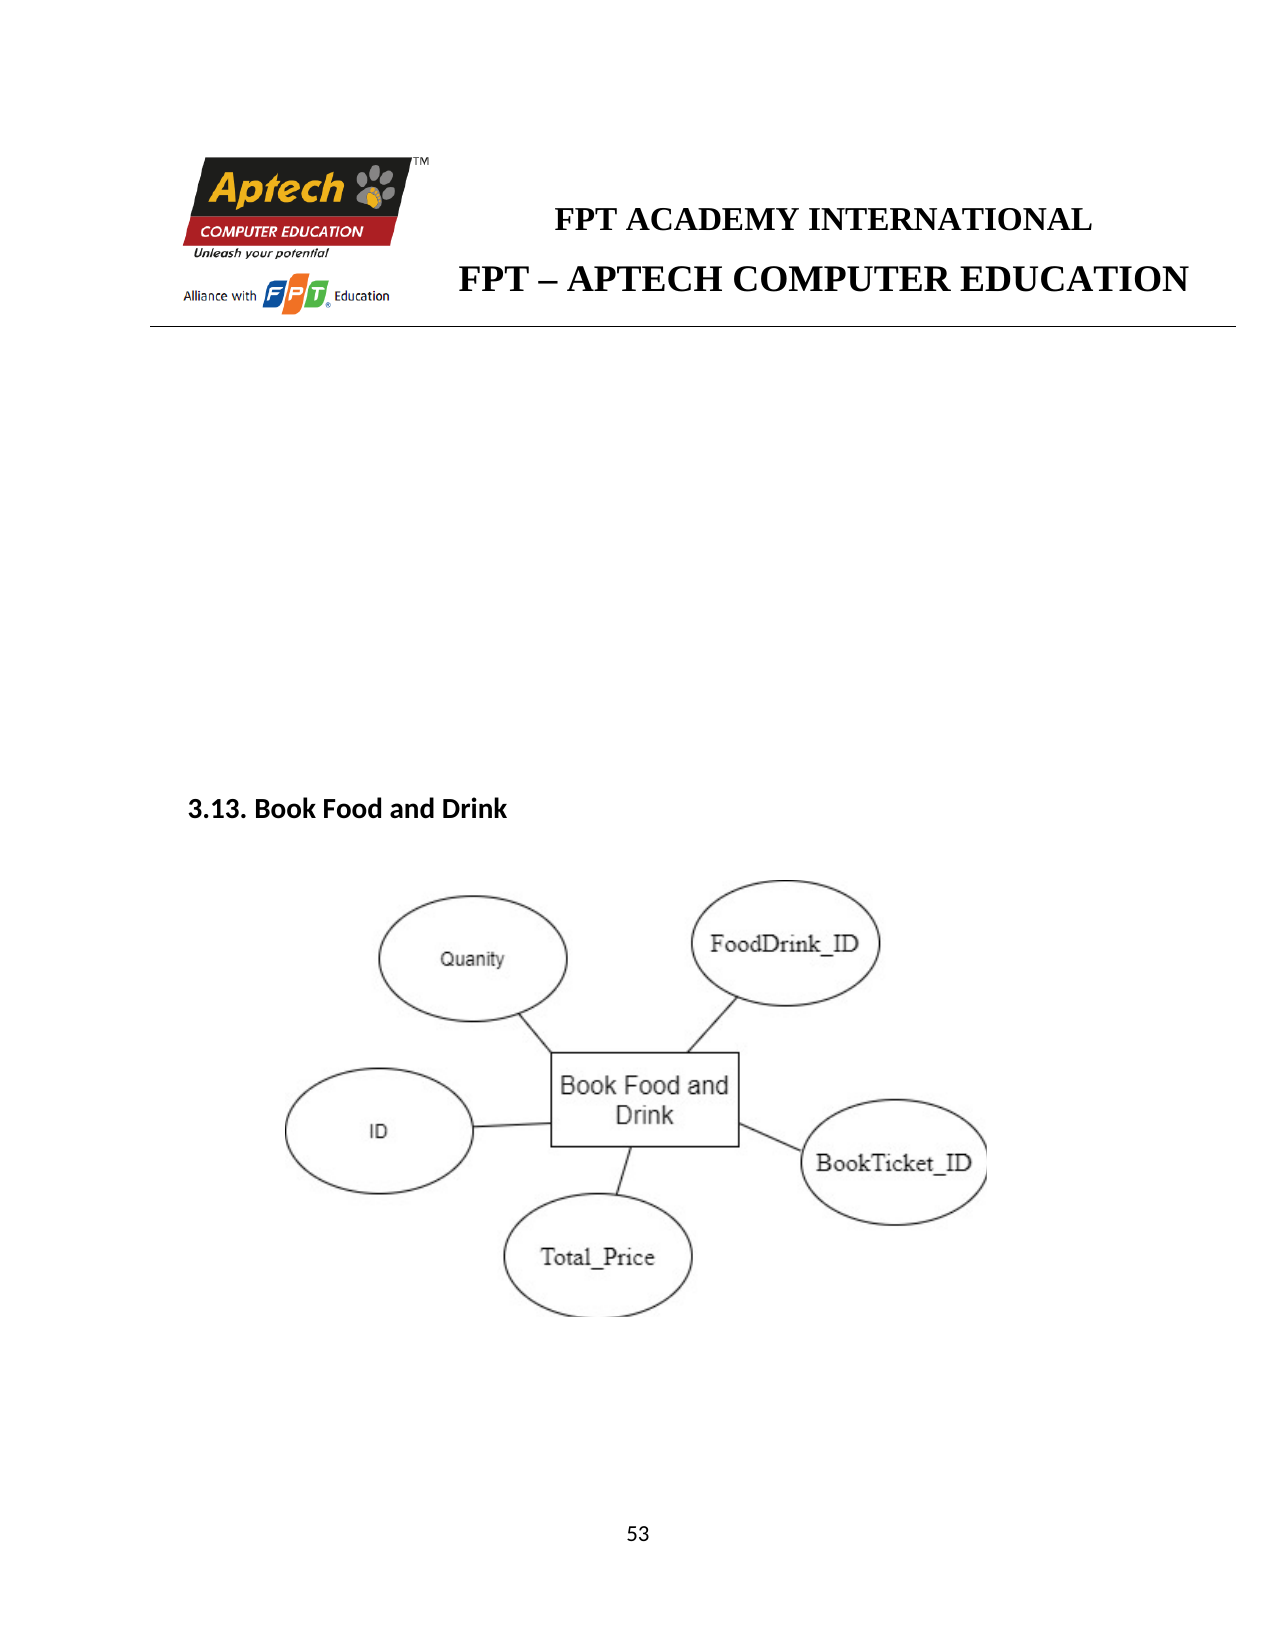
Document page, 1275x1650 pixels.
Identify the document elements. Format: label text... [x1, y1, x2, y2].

picture [285, 880, 987, 1317]
text Book Food and Drink [187, 790, 1125, 826]
picture [179, 150, 432, 319]
